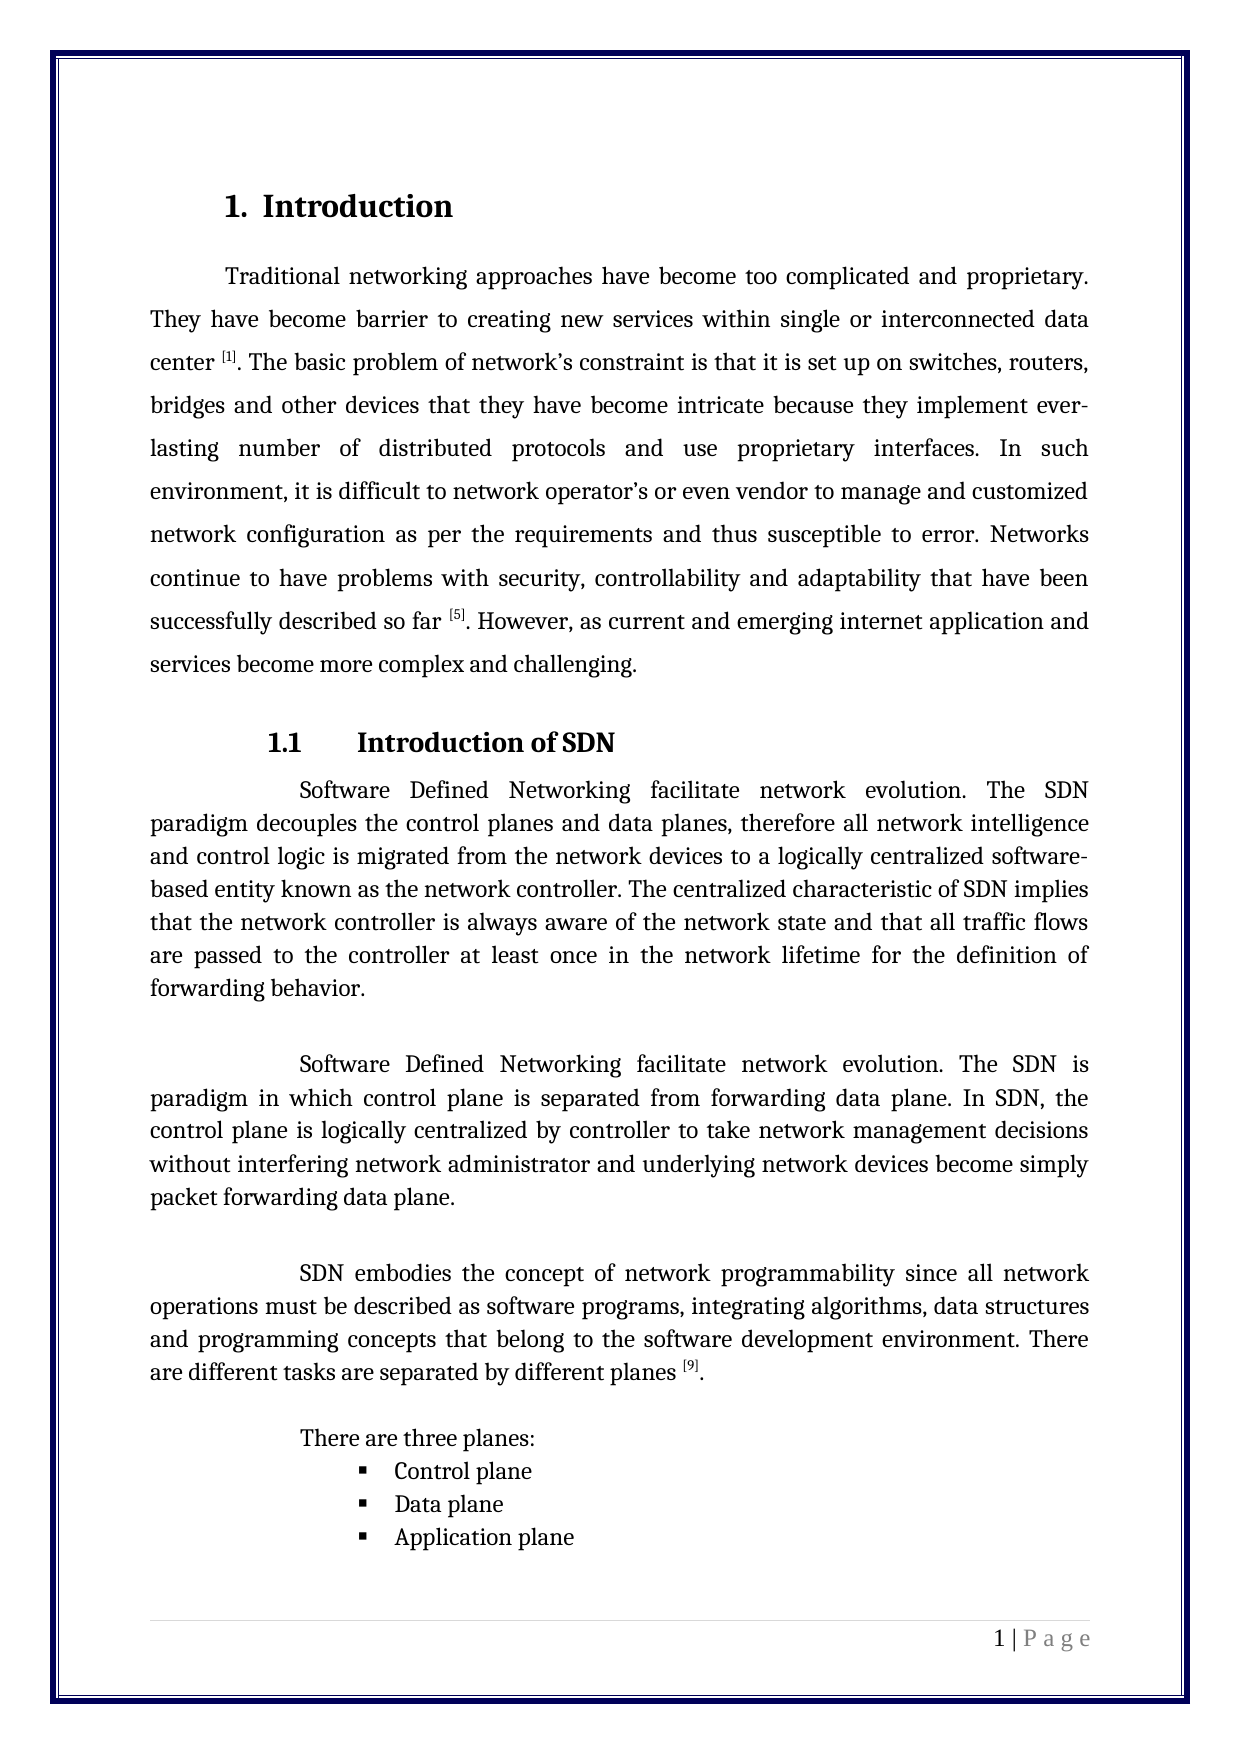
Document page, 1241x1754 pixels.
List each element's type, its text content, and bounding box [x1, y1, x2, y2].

subtitle Introduction [225, 187, 1031, 226]
text SDN embodies the concept of network programmability since all network operations must be described as software programs, integrating algorithms, data structures and programming concepts that belong to the software development environment. There are different tasks are separated by different planes [9]. [150, 1259, 1090, 1386]
text Software Defined Networking facilitate network evolution. The SDN paradigm decouples the control planes and data planes, therefore all network intelligence and control logic is migrated from the network devices to a logically centralized software-based entity known as the network controller. The centralized characteristic of SDN implies that the network controller is always aware of the network state and that all traffic flows are passed to the controller at least once in the network lifetime for the definition of forwarding behavior. [150, 776, 1090, 1003]
list Data plane [357, 1490, 1090, 1518]
text Software Defined Networking facilitate network evolution. The SDN is paradigm in which control plane is separated from forwarding data plane. In SDN, the control plane is logically centralized by controller to take network management decisions without interfering network administrator and underlying network devices become simply packet forwarding data plane. [150, 1050, 1090, 1211]
text Traditional networking approaches have become too complicated and proprietary. They have become barrier to creating new services within single or interconnected data center [1]. The basic problem of network’s constraint is that it is set up on switches, routers, bridges and other devices that they have become intricate because they implement ever-lasting number of distributed protocols and use proprietary interfaces. In such environment, it is difficult to network operator’s or even vendor to manage and customized network configuration as per the requirements and thus susceptible to error. Networks continue to have problems with security, controllability and adaptability that have been successfully described so far [5]. However, as current and emerging internet application and services become more complex and challenging. [150, 262, 1090, 678]
list Application plane [357, 1523, 1090, 1552]
list Control plane [357, 1457, 1090, 1486]
text There are three planes: [150, 1424, 1090, 1452]
subtitle Introduction of SDN [268, 726, 1031, 759]
